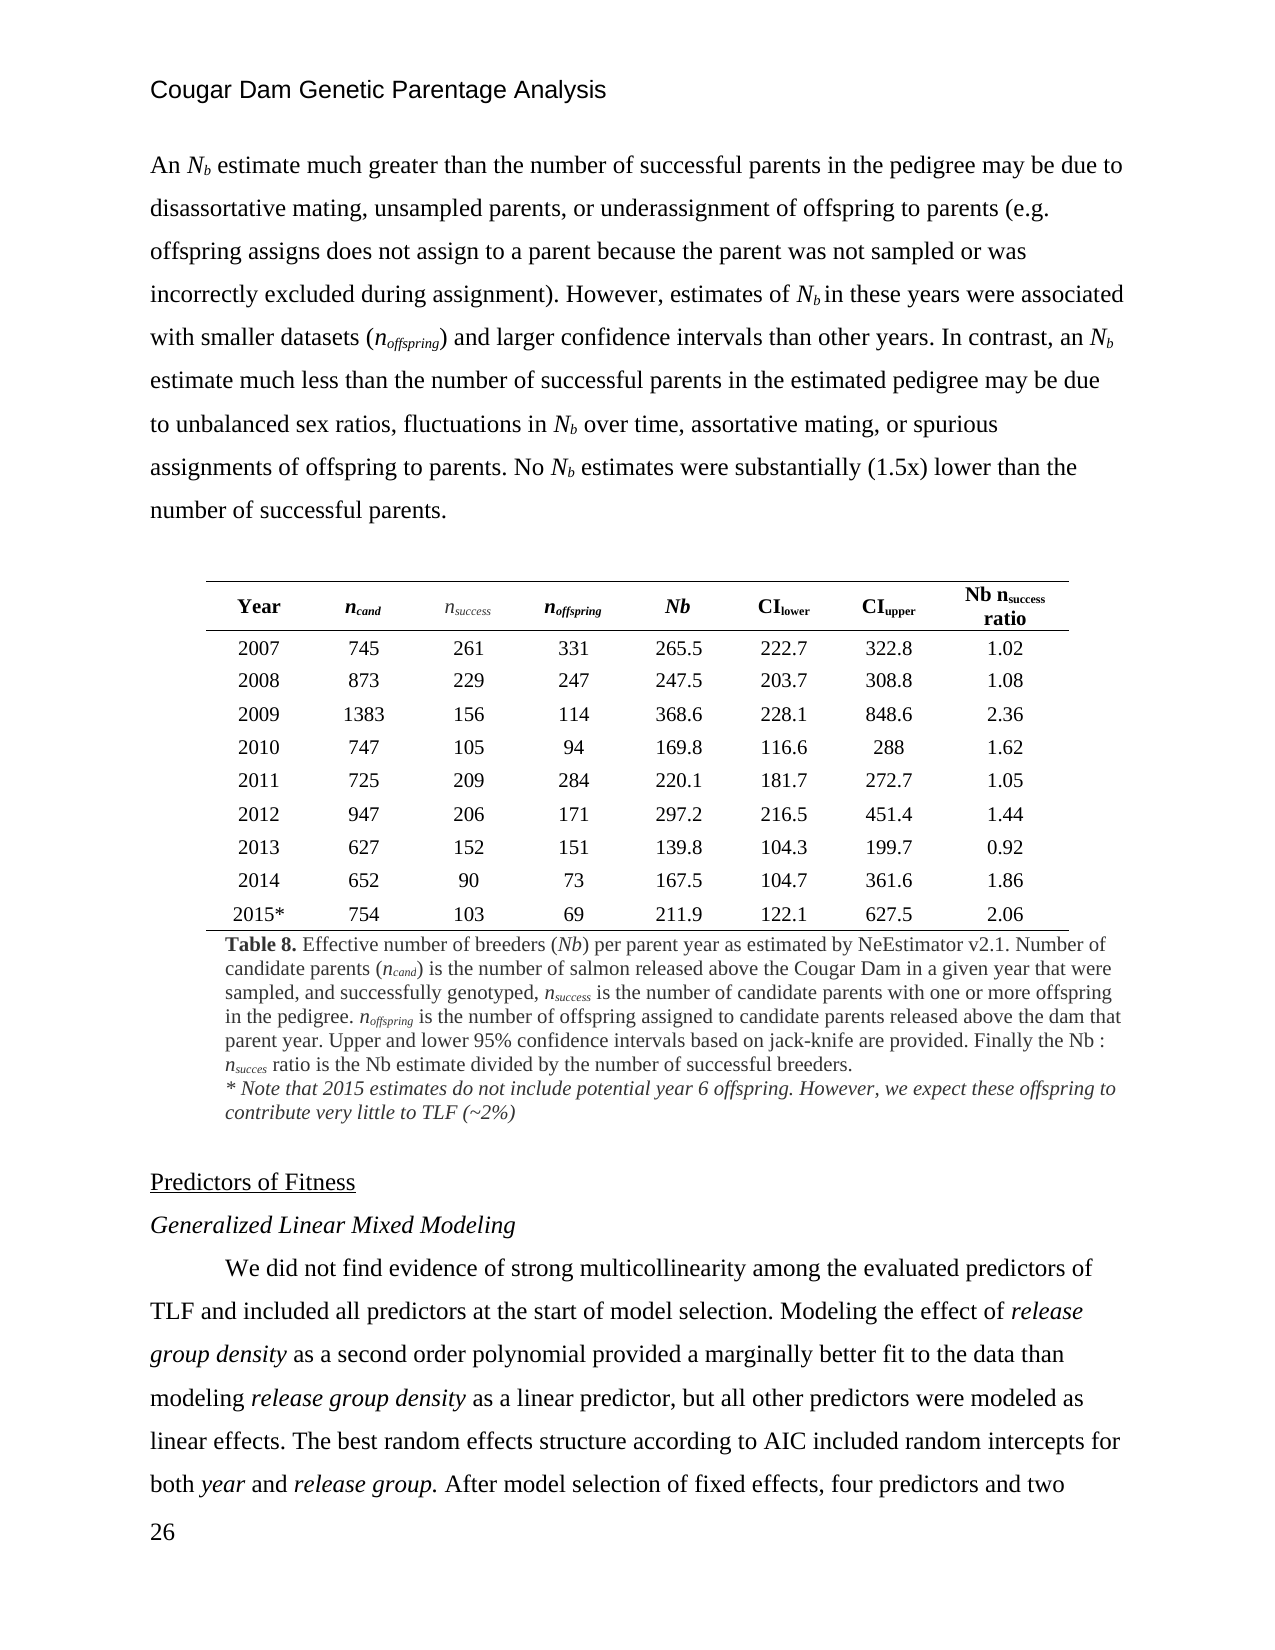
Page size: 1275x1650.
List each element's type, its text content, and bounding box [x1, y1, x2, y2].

table_cell 725 [311, 764, 416, 797]
table_header CIupper [836, 582, 941, 630]
table_cell 1.08 [941, 664, 1069, 697]
table_cell 361.6 [836, 864, 941, 897]
table_header Year [206, 582, 311, 630]
table_cell 1383 [311, 697, 416, 730]
table_cell 167.5 [626, 864, 731, 897]
table_cell 116.6 [731, 730, 836, 764]
table_cell 228.1 [731, 697, 836, 730]
table_cell 0.92 [941, 830, 1069, 864]
text Table 8. Effective number of breeders (Nb) per parent year as estimated by NeEstimator v2.1. Number of candidate parents (ncand) is the number of salmon released above the Cougar Dam in a given year that were sampled, and successfully genotyped, nsuccess is the number of candidate parents with one or more offspring in the pedigree. noffspring is the number of offspring assigned to candidate parents released above the dam that parent year. Upper and lower 95% confidence intervals based on jack-knife are provided. Finally the Nb : nsucces ratio is the Nb estimate divided by the number of successful breeders. [853, 931, 1125, 1076]
table_cell 368.6 [626, 697, 731, 730]
table_cell 627.5 [836, 897, 941, 930]
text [150, 150, 1125, 524]
table_cell 331 [521, 631, 626, 664]
table_cell 261 [416, 631, 521, 664]
table_cell 222.7 [731, 631, 836, 664]
table_cell 247 [521, 664, 626, 697]
table_cell 272.7 [836, 764, 941, 797]
table_cell 139.8 [626, 830, 731, 864]
table_cell 2015* [206, 897, 311, 930]
table_cell 203.7 [731, 664, 836, 697]
table_cell 181.7 [731, 764, 836, 797]
table_cell 247.5 [626, 664, 731, 697]
table_cell 1.02 [941, 631, 1069, 664]
table_cell 216.5 [731, 797, 836, 830]
table_cell 171 [521, 797, 626, 830]
table_cell 209 [416, 764, 521, 797]
table_cell 104.3 [731, 830, 836, 864]
table_cell 2007 [206, 631, 311, 664]
table_cell 627 [311, 830, 416, 864]
table_cell 156 [416, 697, 521, 730]
table_cell 1.05 [941, 764, 1069, 797]
table_cell 2.36 [941, 697, 1069, 730]
table_cell 229 [416, 664, 521, 697]
table_cell 451.4 [836, 797, 941, 830]
table_cell 873 [311, 664, 416, 697]
table_header ncand [311, 582, 416, 630]
table_cell 2014 [206, 864, 311, 897]
table_header noffspring [521, 582, 626, 630]
table_cell 754 [311, 897, 416, 930]
table_cell 152 [416, 830, 521, 864]
table_cell 199.7 [836, 830, 941, 864]
table_cell 848.6 [836, 697, 941, 730]
table_cell 2012 [206, 797, 311, 830]
table_cell 122.1 [731, 897, 836, 930]
table_cell 206 [416, 797, 521, 830]
table_cell 297.2 [626, 797, 731, 830]
table_cell 322.8 [836, 631, 941, 664]
table_cell 211.9 [626, 897, 731, 930]
table_cell 2.06 [941, 897, 1069, 930]
table_header CIlower [731, 582, 836, 630]
table_cell 220.1 [626, 764, 731, 797]
table_cell 1.44 [941, 797, 1069, 830]
table_cell 1.62 [941, 730, 1069, 764]
table_cell 308.8 [836, 664, 941, 697]
table_cell 2009 [206, 697, 311, 730]
table_cell 69 [521, 897, 626, 930]
text * Note that 2015 estimates do not include potential year 6 offspring. However, we expect these offspring to contribute very little to TLF (~2%) [516, 1076, 1125, 1124]
table_cell 94 [521, 730, 626, 764]
table_cell 90 [416, 864, 521, 897]
table_cell 2011 [206, 764, 311, 797]
text Predictors of Fitness [150, 1167, 1125, 1196]
text Generalized Linear Mixed Modeling [150, 1210, 1125, 1239]
table_header Nb nsuccess ratio [941, 582, 1069, 630]
table_cell 104.7 [731, 864, 836, 897]
table_cell 1.86 [941, 864, 1069, 897]
table_cell 745 [311, 631, 416, 664]
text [150, 1253, 1125, 1498]
table_header Nb [626, 582, 731, 630]
table_cell 2010 [206, 730, 311, 764]
table_cell 747 [311, 730, 416, 764]
table_cell 288 [836, 730, 941, 764]
table_cell 265.5 [626, 631, 731, 664]
table_cell 114 [521, 697, 626, 730]
table_cell 103 [416, 897, 521, 930]
table_cell 652 [311, 864, 416, 897]
table_cell 105 [416, 730, 521, 764]
table_cell 73 [521, 864, 626, 897]
table_cell 284 [521, 764, 626, 797]
table_cell 151 [521, 830, 626, 864]
table_header nsuccess [416, 582, 521, 630]
table_cell 2013 [206, 830, 311, 864]
table_cell 947 [311, 797, 416, 830]
table_cell 169.8 [626, 730, 731, 764]
table_cell 2008 [206, 664, 311, 697]
